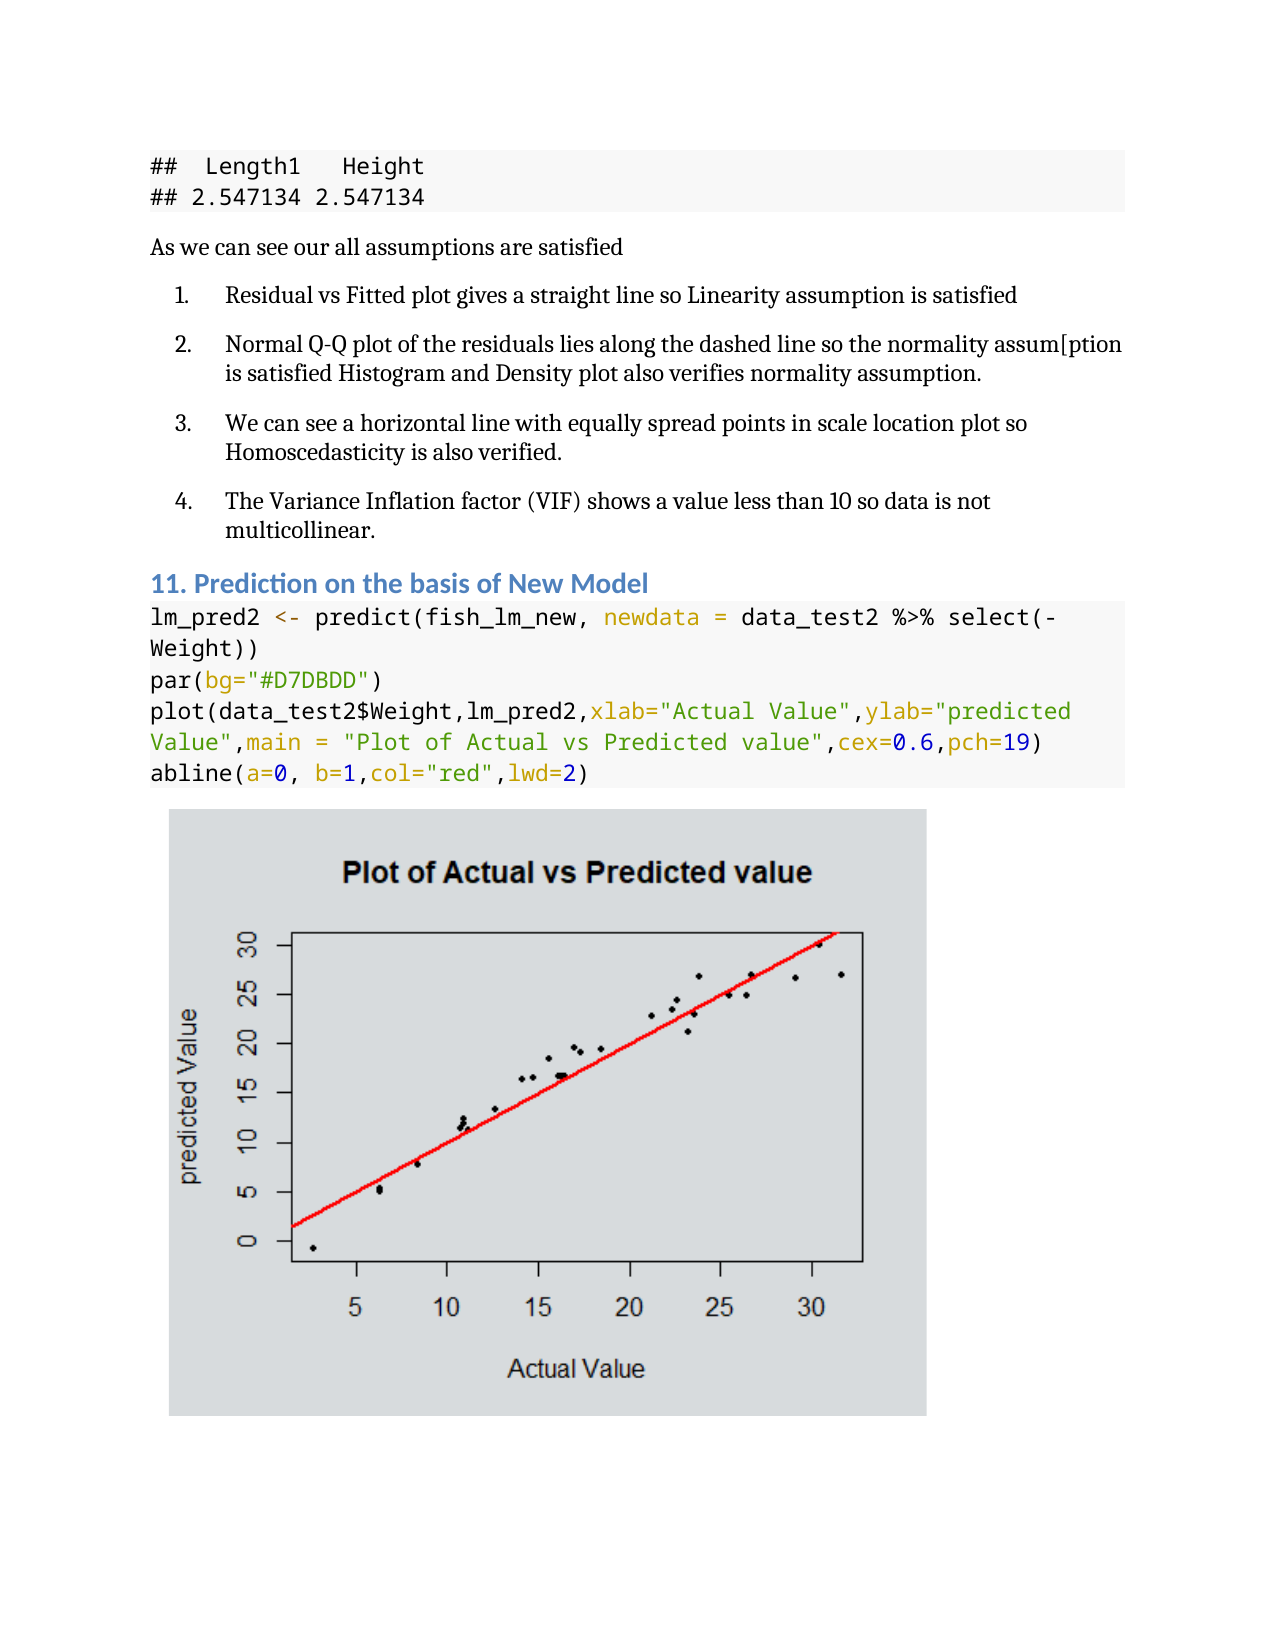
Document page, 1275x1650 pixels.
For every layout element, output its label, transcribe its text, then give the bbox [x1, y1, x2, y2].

list Residual vs Fitted plot gives a straight line so Linearity assumption is satisfied [175, 281, 1125, 309]
list We can see a horizontal line with equally spread points in scale location plot so Homoscedasticity is also verified. [175, 409, 1125, 466]
picture [168, 809, 927, 1416]
subtitle 11. Prediction on the basis of New Model [150, 565, 1125, 601]
list Normal Q-Q plot of the residuals lies along the dashed line so the normality assum[ption is satisfied Histogram and Density plot also verifies normality assumption. [175, 330, 1125, 388]
list The Variance Inflation factor (VIF) shows a value less than 10 so data is not multicollinear. [175, 487, 1125, 544]
text ## Length1 Height ## 2.547134 2.547134 [150, 150, 1125, 212]
text lm_pred2 <- predict(fish_lm_new, newdata = data_test2 %>% select(-Weight)) par(bg="#D7DBDD") plot(data_test2$Weight,lm_pred2,xlab="Actual Value",ylab="predicted Value",main = "Plot of Actual vs Predicted value",cex=0.6,pch=19) abline(a=0, b=1,col="red",lwd=2) [150, 601, 1125, 788]
text As we can see our all assumptions are satisfied [150, 233, 1125, 262]
